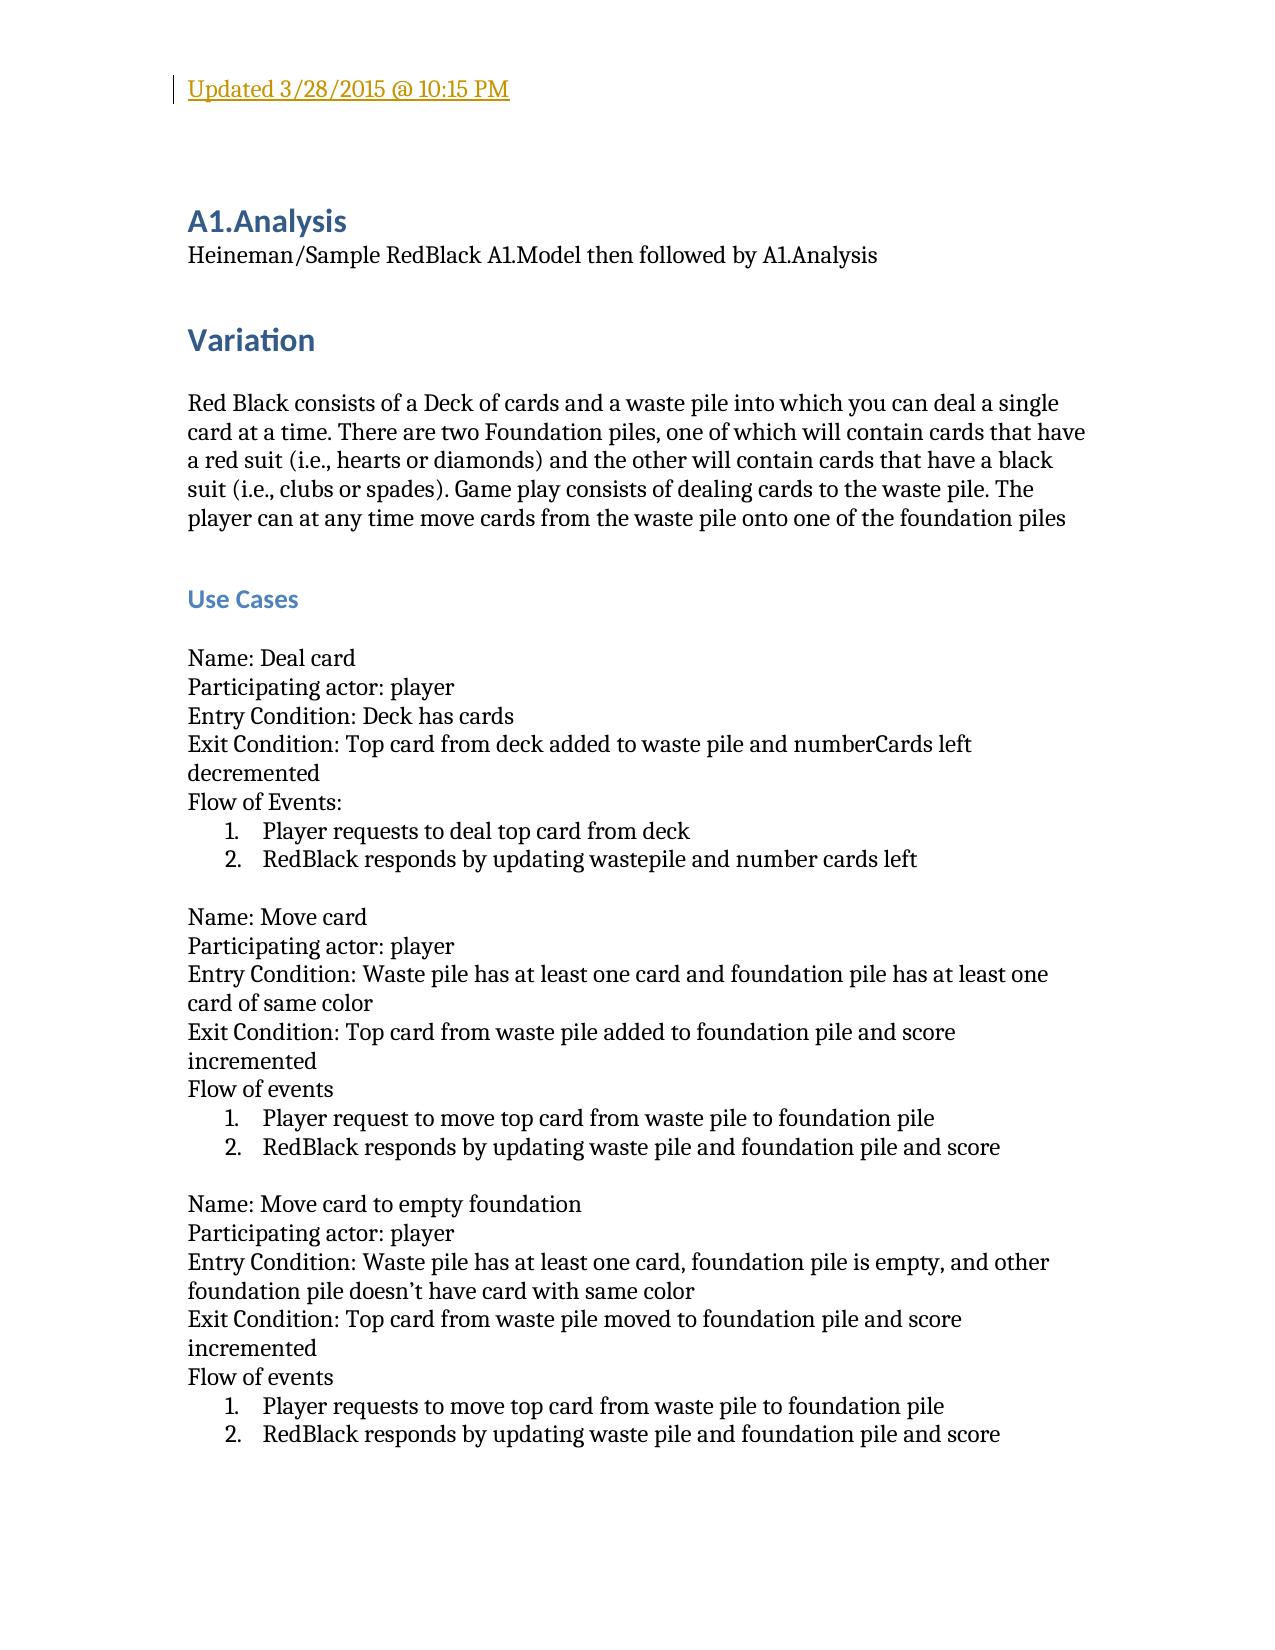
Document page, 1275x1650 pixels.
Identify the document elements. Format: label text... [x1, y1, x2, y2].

list RedBlack responds by updating wastepile and number cards left [225, 845, 1087, 874]
text Name: Deal card [187, 644, 1087, 673]
list Player request to move top card from waste pile to foundation pile [225, 1104, 1087, 1133]
subtitle A1.Analysis [187, 200, 1087, 241]
text Red Black consists of a Deck of cards and a waste pile into which you can deal a single card at a time. There are two Foundation piles, one of which will contain cards that have a red suit (i.e., hearts or diamonds) and the other will contain cards that have a black suit (i.e., clubs or spades). Game play consists of dealing cards to the waste pile. The player can at any time move cards from the waste pile onto one of the foundation piles [187, 389, 1087, 533]
text Flow of events [187, 1363, 1087, 1392]
text Participating actor: player [187, 932, 1087, 960]
text Flow of Events: [187, 788, 1087, 817]
list Player requests to deal top card from deck [225, 817, 1087, 845]
text Participating actor: player [187, 673, 1087, 702]
text Participating actor: player [187, 1219, 1087, 1248]
list RedBlack responds by updating waste pile and foundation pile and score [225, 1420, 1087, 1449]
list RedBlack responds by updating waste pile and foundation pile and score [225, 1133, 1087, 1162]
subtitle Variation [187, 319, 1087, 360]
text Name: Move card [187, 903, 1087, 932]
text Heineman/Sample RedBlack A1.Model then followed by A1.Analysis [187, 241, 1087, 269]
text Entry Condition: Waste pile has at least one card and foundation pile has at least one card of same color [187, 960, 1087, 1018]
list Player requests to move top card from waste pile to foundation pile [225, 1392, 1087, 1420]
text Entry Condition: Waste pile has at least one card, foundation pile is empty, and other foundation pile doesn’t have card with same color [187, 1248, 1087, 1305]
text Exit Condition: Top card from waste pile added to foundation pile and score incremented [187, 1018, 1087, 1075]
text Name: Move card to empty foundation [187, 1190, 1087, 1219]
subtitle Use Cases [187, 582, 1087, 615]
text Flow of events [187, 1075, 1087, 1104]
text Entry Condition: Deck has cards [187, 702, 1087, 730]
text Exit Condition: Top card from deck added to waste pile and numberCards left decremented [187, 730, 1087, 788]
text Exit Condition: Top card from waste pile moved to foundation pile and score incremented [187, 1305, 1087, 1363]
